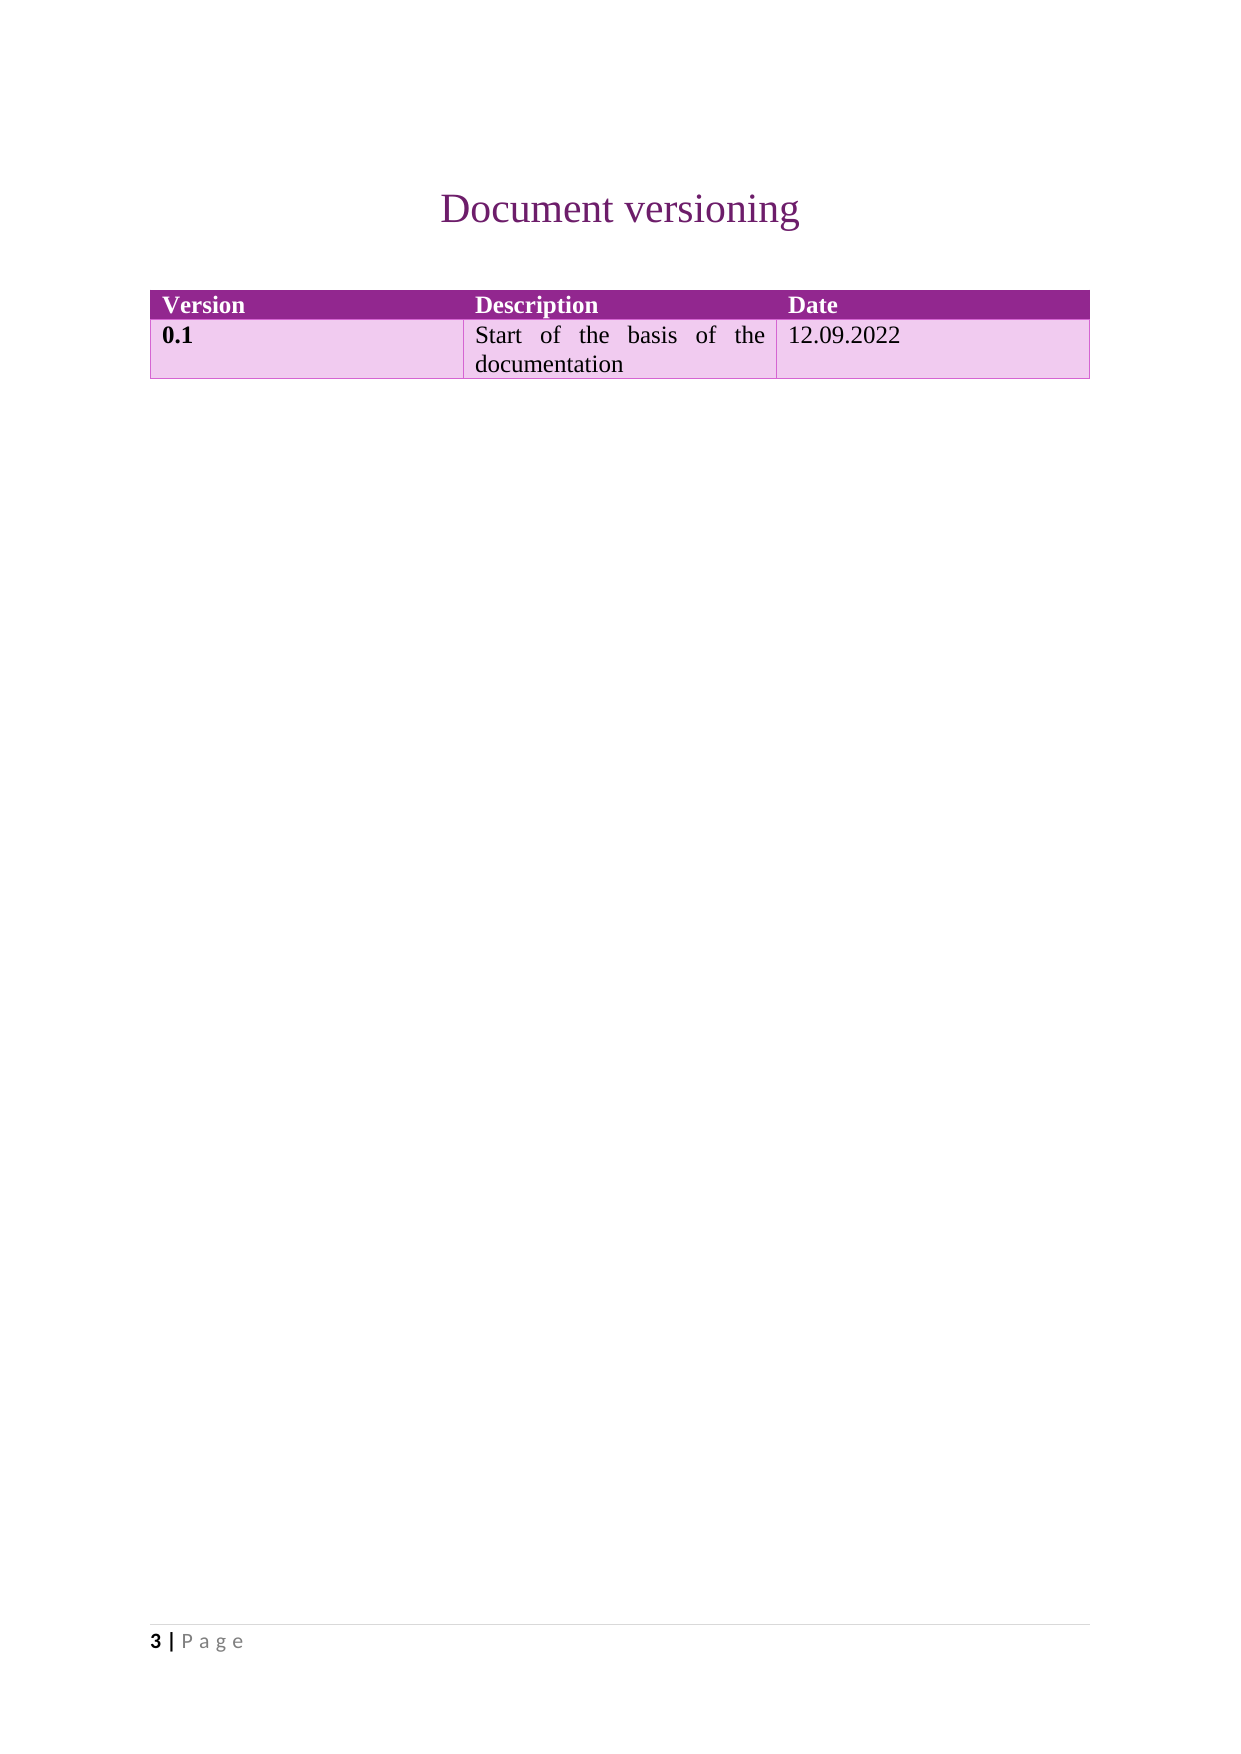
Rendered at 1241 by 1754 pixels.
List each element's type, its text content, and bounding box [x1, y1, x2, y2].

subtitle Document versioning [150, 183, 1090, 231]
table_header Version [151, 291, 463, 319]
table_header Date [777, 291, 1089, 319]
table_cell Start of the basis of the documentation [464, 320, 776, 378]
table_cell 0.1 [151, 320, 463, 378]
table_header Description [464, 291, 776, 319]
table_cell 12.09.2022 [777, 320, 1089, 378]
